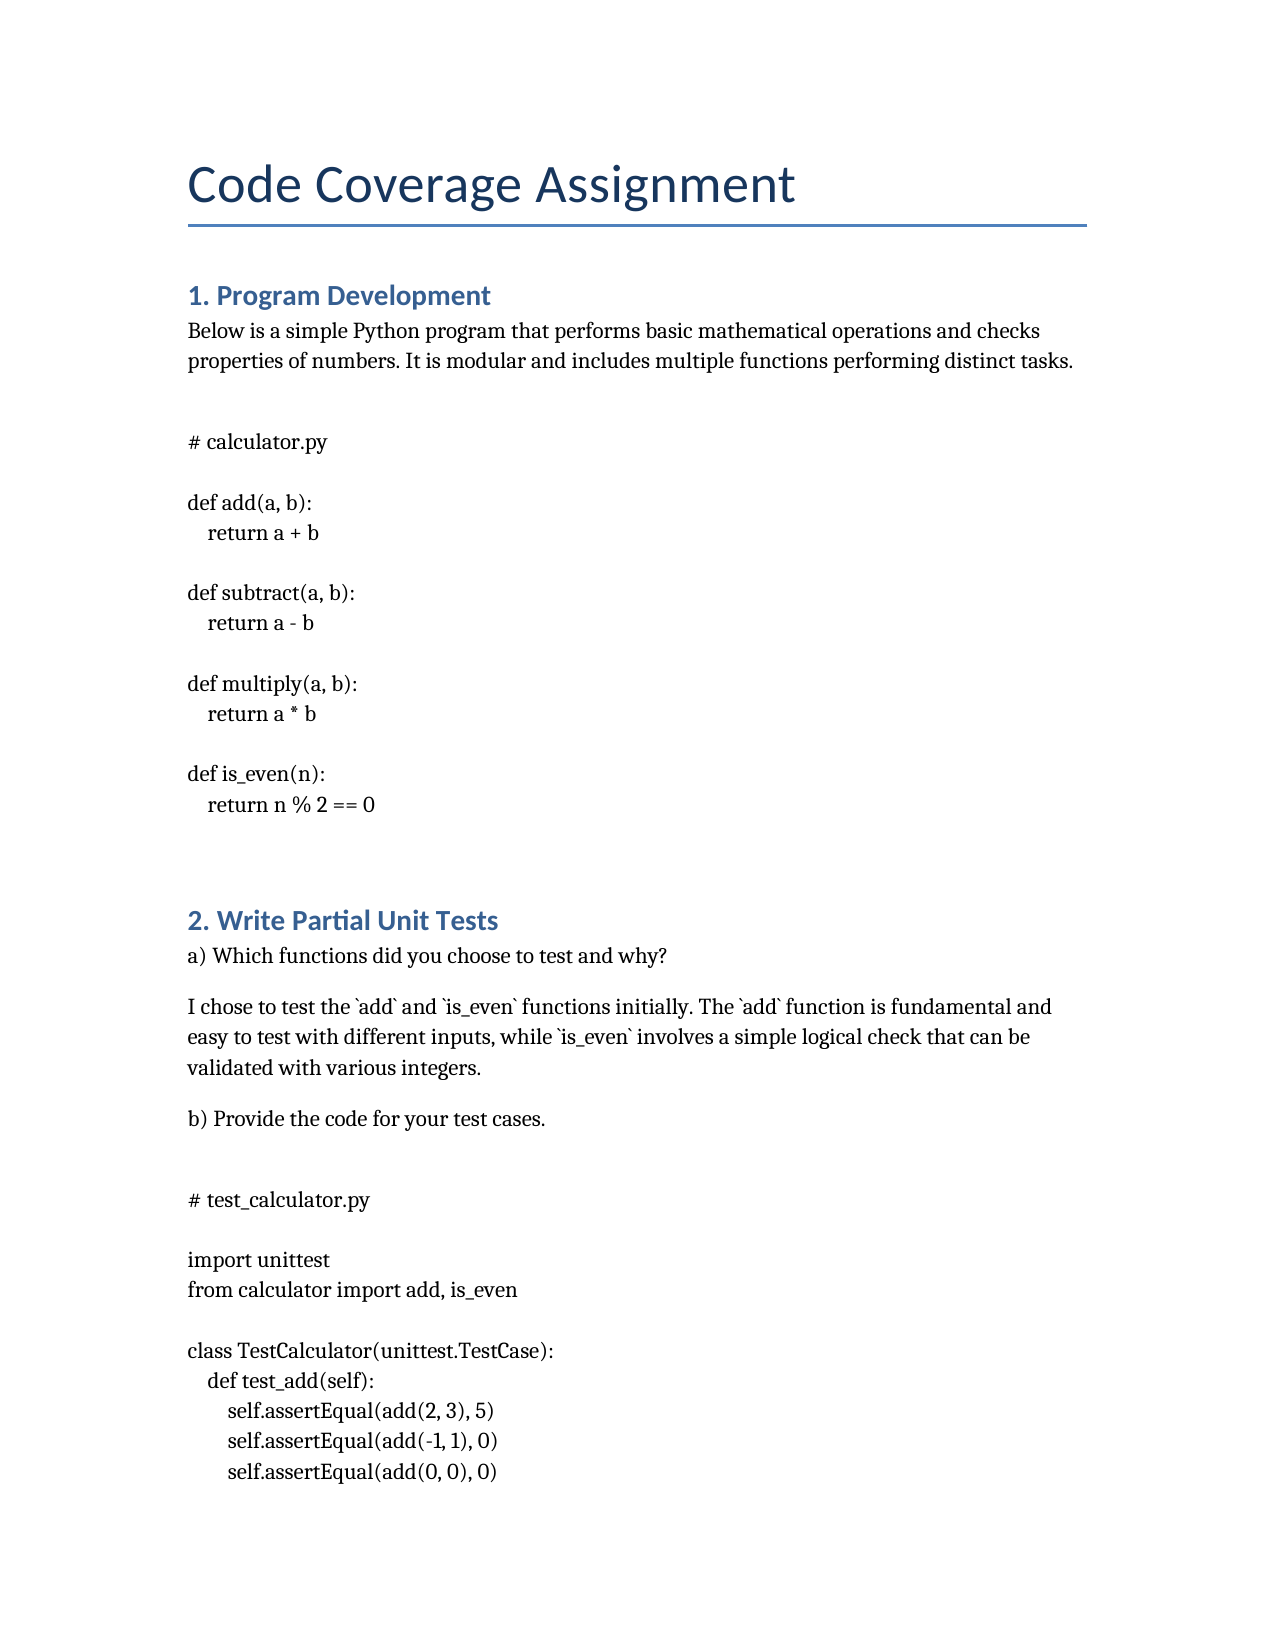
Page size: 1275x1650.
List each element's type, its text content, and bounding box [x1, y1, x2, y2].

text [187, 1156, 1087, 1485]
title Code Coverage Assignment [187, 150, 1087, 227]
text Below is a simple Python program that performs basic mathematical operations and checks properties of numbers. It is modular and includes multiple functions performing distinct tasks. [187, 317, 1087, 374]
subtitle 2. Write Partial Unit Tests [187, 902, 1087, 937]
text # calculator.py def add(a, b): return a + b def subtract(a, b): return a - b def multiply(a, b): return a * b def is_even(n): return n % 2 == 0 [187, 399, 1087, 848]
text I chose to test the `add` and `is_even` functions initially. The `add` function is fundamental and easy to test with different inputs, while `is_even` involves a simple logical check that can be validated with various integers. [187, 994, 1087, 1081]
text b) Provide the code for your test cases. [187, 1105, 1087, 1132]
subtitle 1. Program Development [187, 277, 1087, 312]
text a) Which functions did you choose to test and why? [187, 943, 1087, 969]
